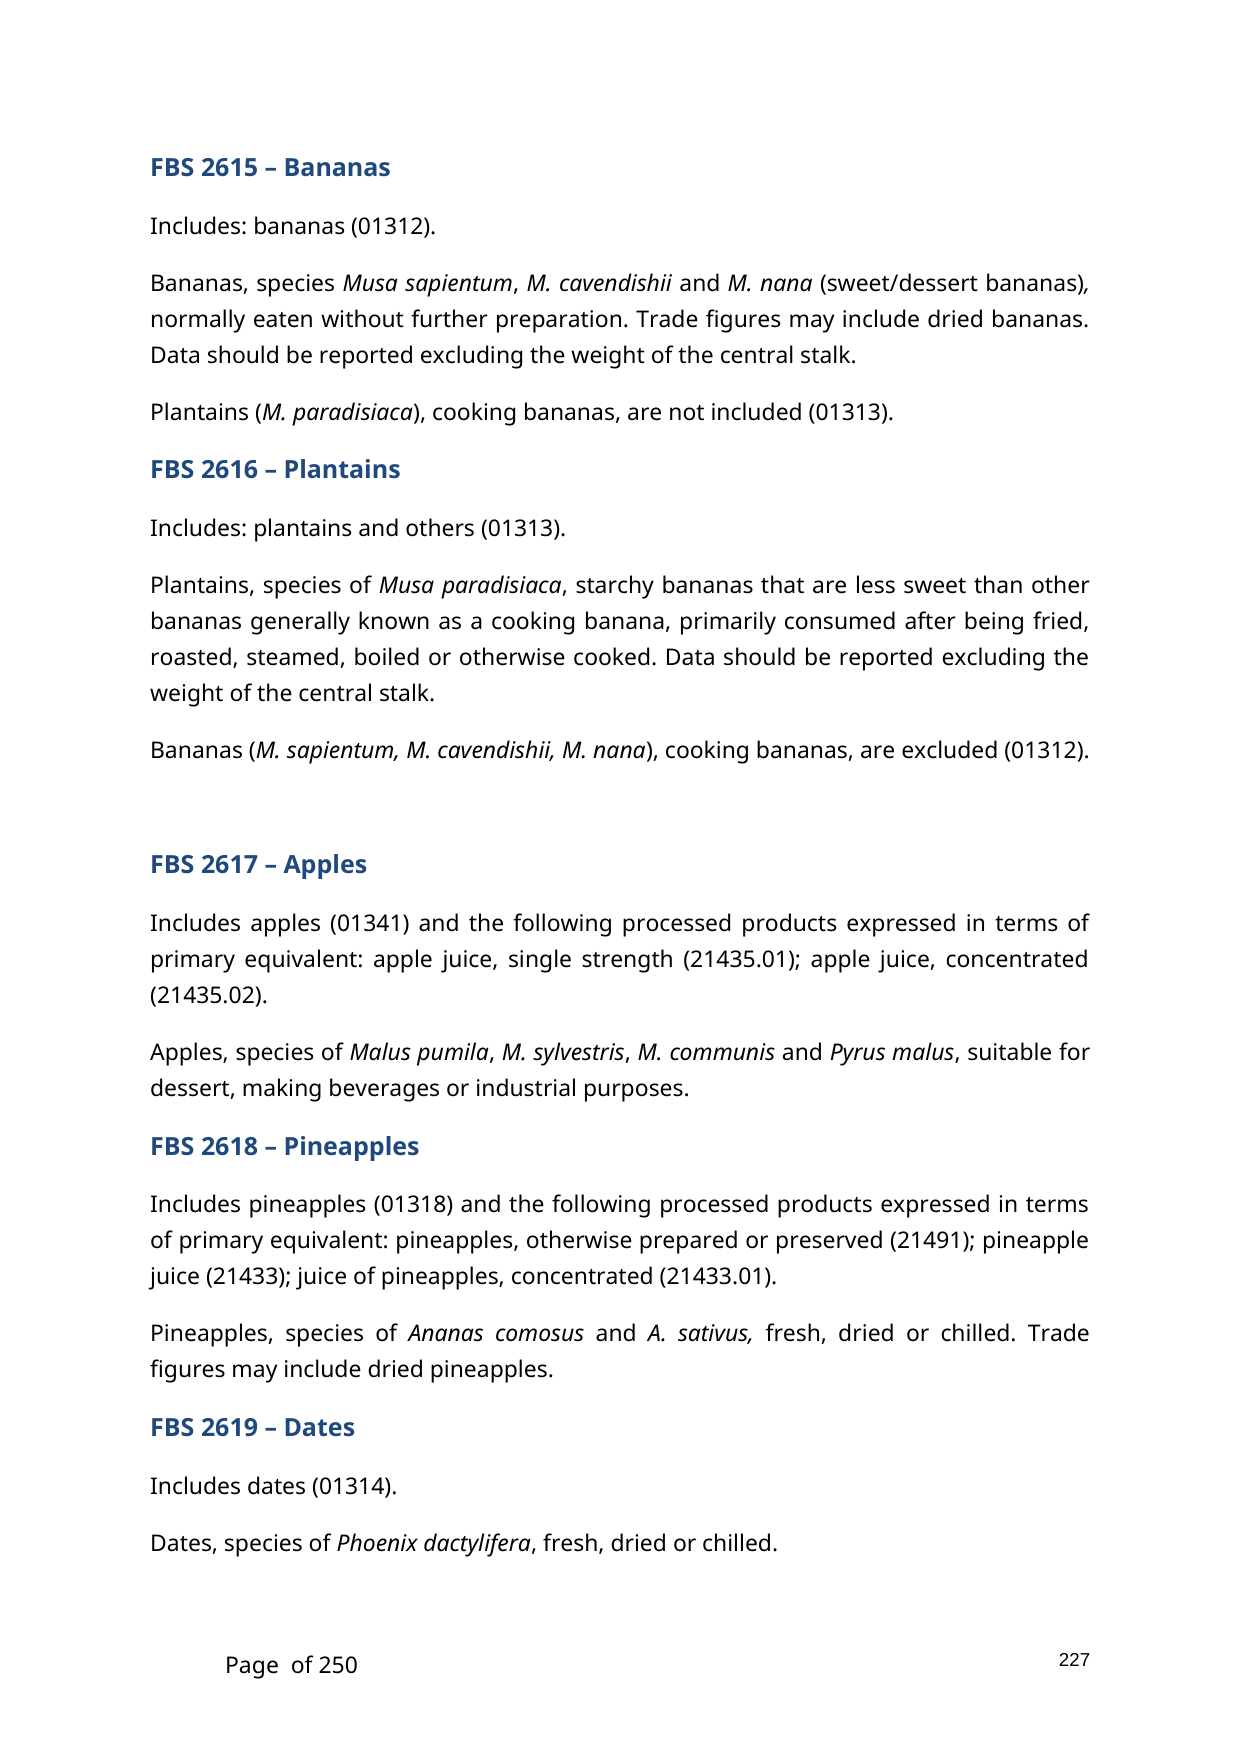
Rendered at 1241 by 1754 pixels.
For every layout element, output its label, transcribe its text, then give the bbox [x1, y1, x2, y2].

text Includes: plantains and others (01313). [150, 512, 1090, 543]
text Includes: bananas (01312). [150, 210, 1090, 241]
text Pineapples, species of Ananas comosus and A. sativus, fresh, dried or chilled. Trade figures may include dried pineapples. [150, 1317, 1090, 1384]
subtitle FBS 2619 – Dates [150, 1410, 1090, 1444]
subtitle FBS 2618 – Pineapples [150, 1128, 1090, 1162]
text Dates, species of Phoenix dactylifera, fresh, dried or chilled. [150, 1527, 1090, 1558]
text Includes dates (01314). [150, 1470, 1090, 1501]
subtitle FBS 2615 – Bananas [150, 150, 1090, 184]
text Plantains, species of Musa paradisiaca, starchy bananas that are less sweet than other bananas generally known as a cooking banana, primarily consumed after being fried, roasted, steamed, boiled or otherwise cooked. Data should be reported excluding the weight of the central stalk. [150, 569, 1090, 708]
text Apples, species of Malus pumila, M. sylvestris, M. communis and Pyrus malus, suitable for dessert, making beverages or industrial purposes. [150, 1036, 1090, 1103]
text Plantains (M. paradisiaca), cooking bananas, are not included (01313). [150, 395, 1090, 427]
text Bananas, species Musa sapientum, M. cavendishii and M. nana (sweet/dessert bananas), normally eaten without further preparation. Trade figures may include dried bananas. Data should be reported excluding the weight of the central stalk. [150, 267, 1090, 370]
text Includes apples (01341) and the following processed products expressed in terms of primary equivalent: apple juice, single strength (21435.01); apple juice, concentrated (21435.02). [150, 907, 1090, 1010]
text Bananas (M. sapientum, M. cavendishii, M. nana), cooking bananas, are excluded (01312). [150, 733, 1090, 765]
subtitle FBS 2616 – Plantains [150, 452, 1090, 486]
subtitle FBS 2617 – Apples [150, 847, 1090, 881]
text Includes pineapples (01318) and the following processed products expressed in terms of primary equivalent: pineapples, otherwise prepared or preserved (21491); pineapple juice (21433); juice of pineapples, concentrated (21433.01). [150, 1188, 1090, 1292]
